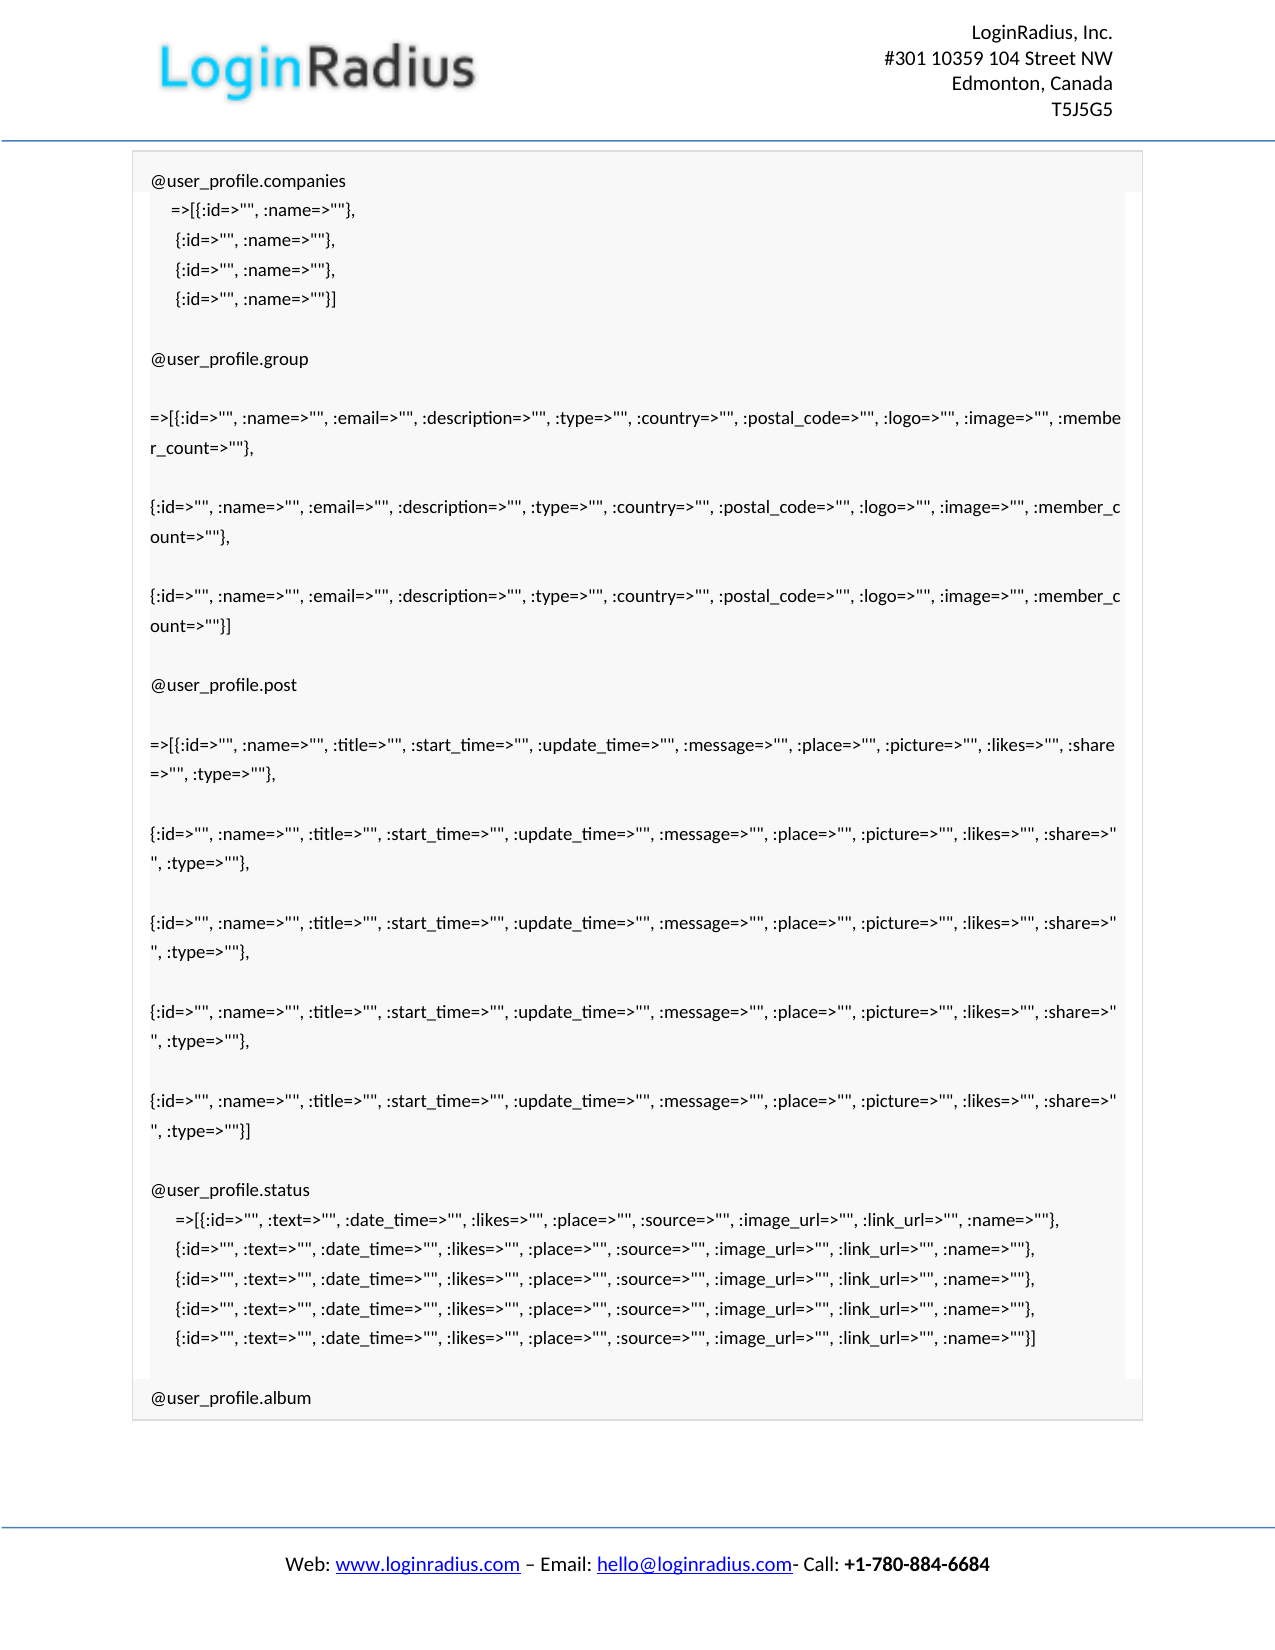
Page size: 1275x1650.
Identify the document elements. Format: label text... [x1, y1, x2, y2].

text @user_profile.companies [133, 152, 1142, 192]
text {:id=>"", :text=>"", :date_time=>"", :likes=>"", :place=>"", :source=>"", :image_url=>"", :link_url=>"", :name=>""}, [150, 1231, 1125, 1260]
text =>[{:id=>"", :name=>"", :email=>"", :description=>"", :type=>"", :country=>"", :postal_code=>"", :logo=>"", :image=>"", :member_count=>""}, [150, 370, 1125, 459]
picture [150, 29, 488, 114]
text {:id=>"", :text=>"", :date_time=>"", :likes=>"", :place=>"", :source=>"", :image_url=>"", :link_url=>"", :name=>""}, [150, 1290, 1125, 1320]
text {:id=>"", :name=>"", :email=>"", :description=>"", :type=>"", :country=>"", :postal_code=>"", :logo=>"", :image=>"", :member_count=>""}] [150, 548, 1125, 637]
text @user_profile.post [150, 667, 1125, 696]
text @user_profile.album [133, 1367, 1142, 1419]
text {:id=>"", :name=>"", :title=>"", :start_time=>"", :update_time=>"", :message=>"", :place=>"", :picture=>"", :likes=>"", :share=>"", :type=>""}, [150, 963, 1125, 1053]
text {:id=>"", :name=>"", :title=>"", :start_time=>"", :update_time=>"", :message=>"", :place=>"", :picture=>"", :likes=>"", :share=>"", :type=>""}, [150, 785, 1125, 874]
text {:id=>"", :name=>"", :title=>"", :start_time=>"", :update_time=>"", :message=>"", :place=>"", :picture=>"", :likes=>"", :share=>"", :type=>""}, [150, 874, 1125, 963]
text {:id=>"", :name=>""}, [150, 221, 1125, 251]
text {:id=>"", :text=>"", :date_time=>"", :likes=>"", :place=>"", :source=>"", :image_url=>"", :link_url=>"", :name=>""}] [150, 1320, 1125, 1349]
text {:id=>"", :text=>"", :date_time=>"", :likes=>"", :place=>"", :source=>"", :image_url=>"", :link_url=>"", :name=>""}, [150, 1260, 1125, 1290]
text @user_profile.status [150, 1171, 1125, 1201]
text =>[{:id=>"", :name=>"", :title=>"", :start_time=>"", :update_time=>"", :message=>"", :place=>"", :picture=>"", :likes=>"", :share=>"", :type=>""}, [150, 696, 1125, 785]
text {:id=>"", :name=>""}] [150, 281, 1125, 310]
text {:id=>"", :name=>"", :email=>"", :description=>"", :type=>"", :country=>"", :postal_code=>"", :logo=>"", :image=>"", :member_count=>""}, [150, 459, 1125, 548]
text {:id=>"", :name=>"", :title=>"", :start_time=>"", :update_time=>"", :message=>"", :place=>"", :picture=>"", :likes=>"", :share=>"", :type=>""}] [150, 1053, 1125, 1142]
text =>[{:id=>"", :name=>""}, [150, 192, 1125, 221]
text {:id=>"", :name=>""}, [150, 251, 1125, 281]
text =>[{:id=>"", :text=>"", :date_time=>"", :likes=>"", :place=>"", :source=>"", :image_url=>"", :link_url=>"", :name=>""}, [150, 1201, 1125, 1231]
text @user_profile.group [150, 340, 1125, 370]
